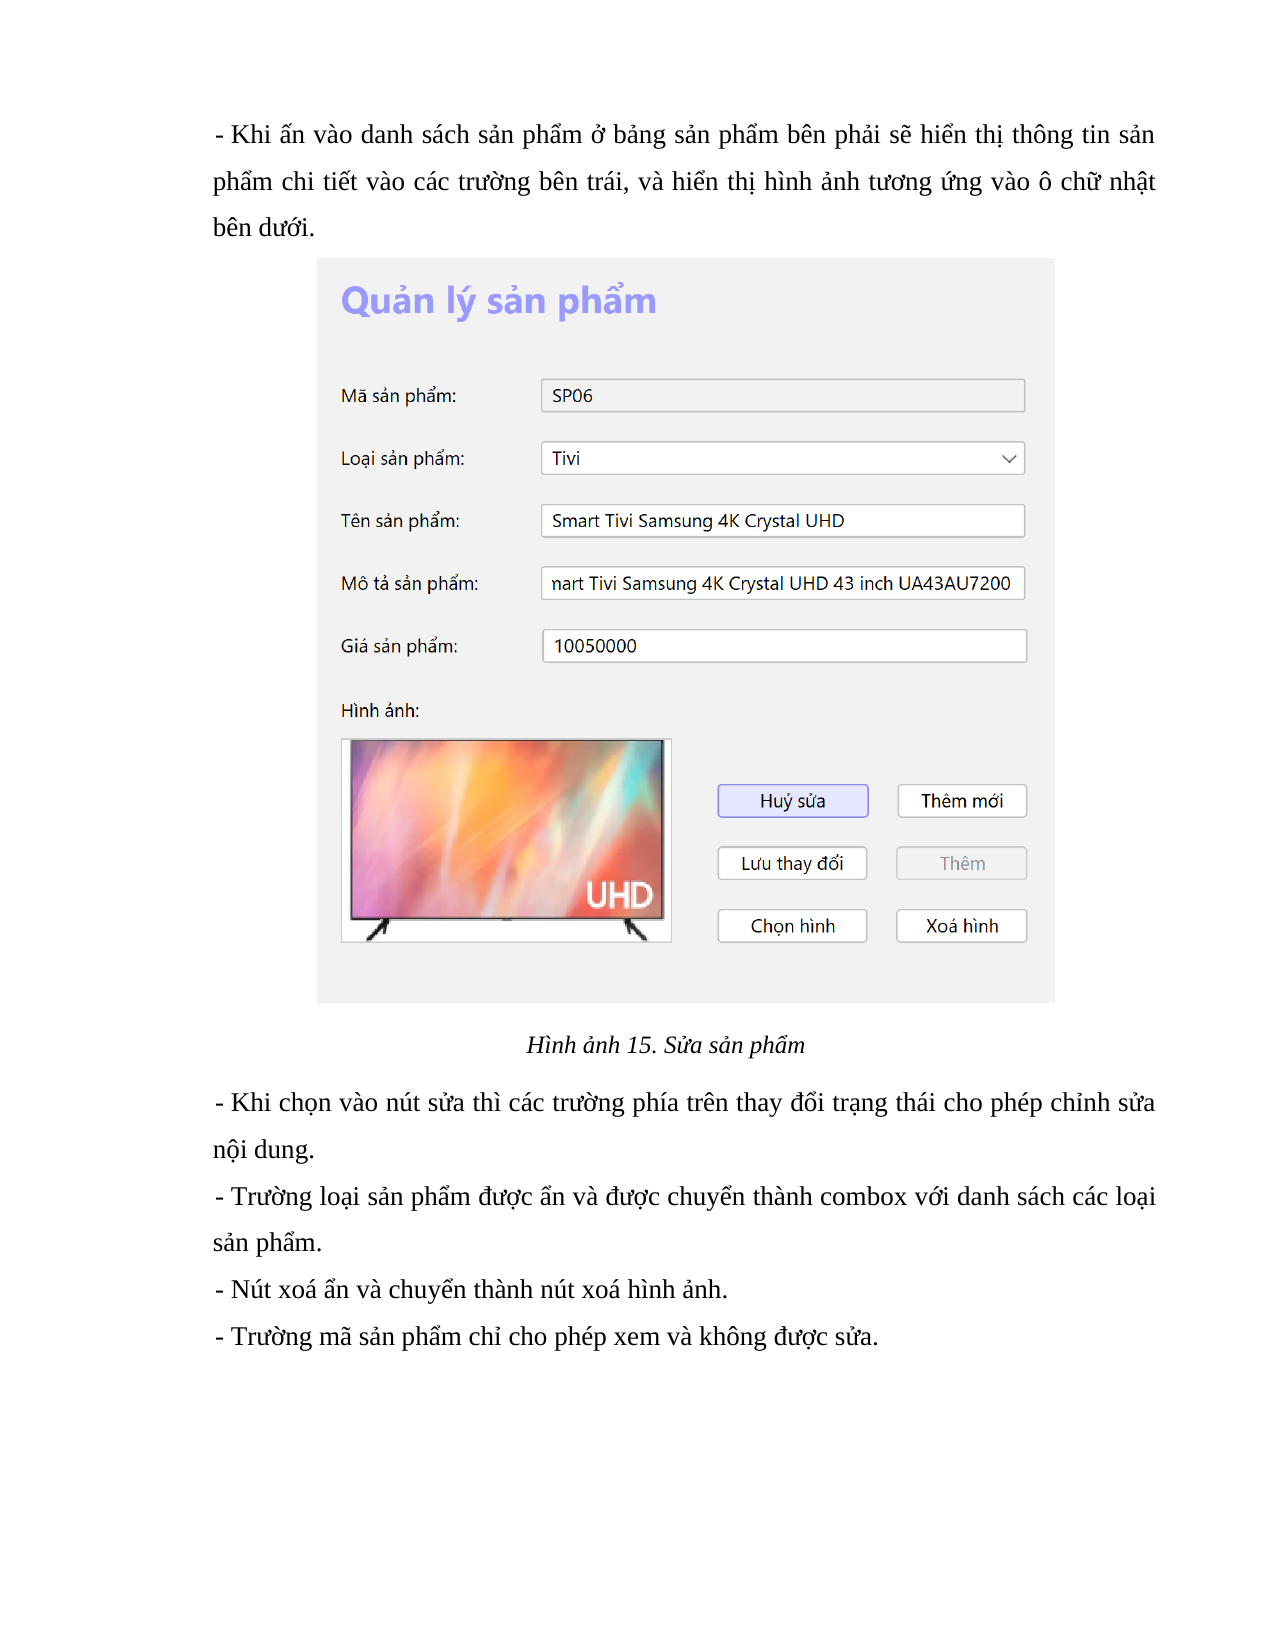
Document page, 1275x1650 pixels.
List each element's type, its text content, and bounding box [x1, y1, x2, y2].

list Trường loại sản phẩm được ẩn và được chuyển thành combox với danh sách các loại sản phẩm. [213, 1179, 1157, 1257]
text Hình ảnh 15. Sửa sản phẩm [177, 1031, 1157, 1059]
list Trường mã sản phẩm chỉ cho phép xem và không được sửa. [213, 1319, 1157, 1351]
list Nút xoá ẩn và chuyển thành nút xoá hình ảnh. [213, 1273, 1157, 1304]
picture [316, 258, 1055, 1003]
list Khi chọn vào nút sửa thì các trường phía trên thay đổi trạng thái cho phép chỉnh sửa nội dung. [213, 1086, 1157, 1164]
list Khi ấn vào danh sách sản phẩm ở bảng sản phẩm bên phải sẽ hiển thị thông tin sản phẩm chi tiết vào các trường bên trái, và hiển thị hình ảnh tương ứng vào ô chữ nhật bên dưới. [213, 118, 1157, 243]
